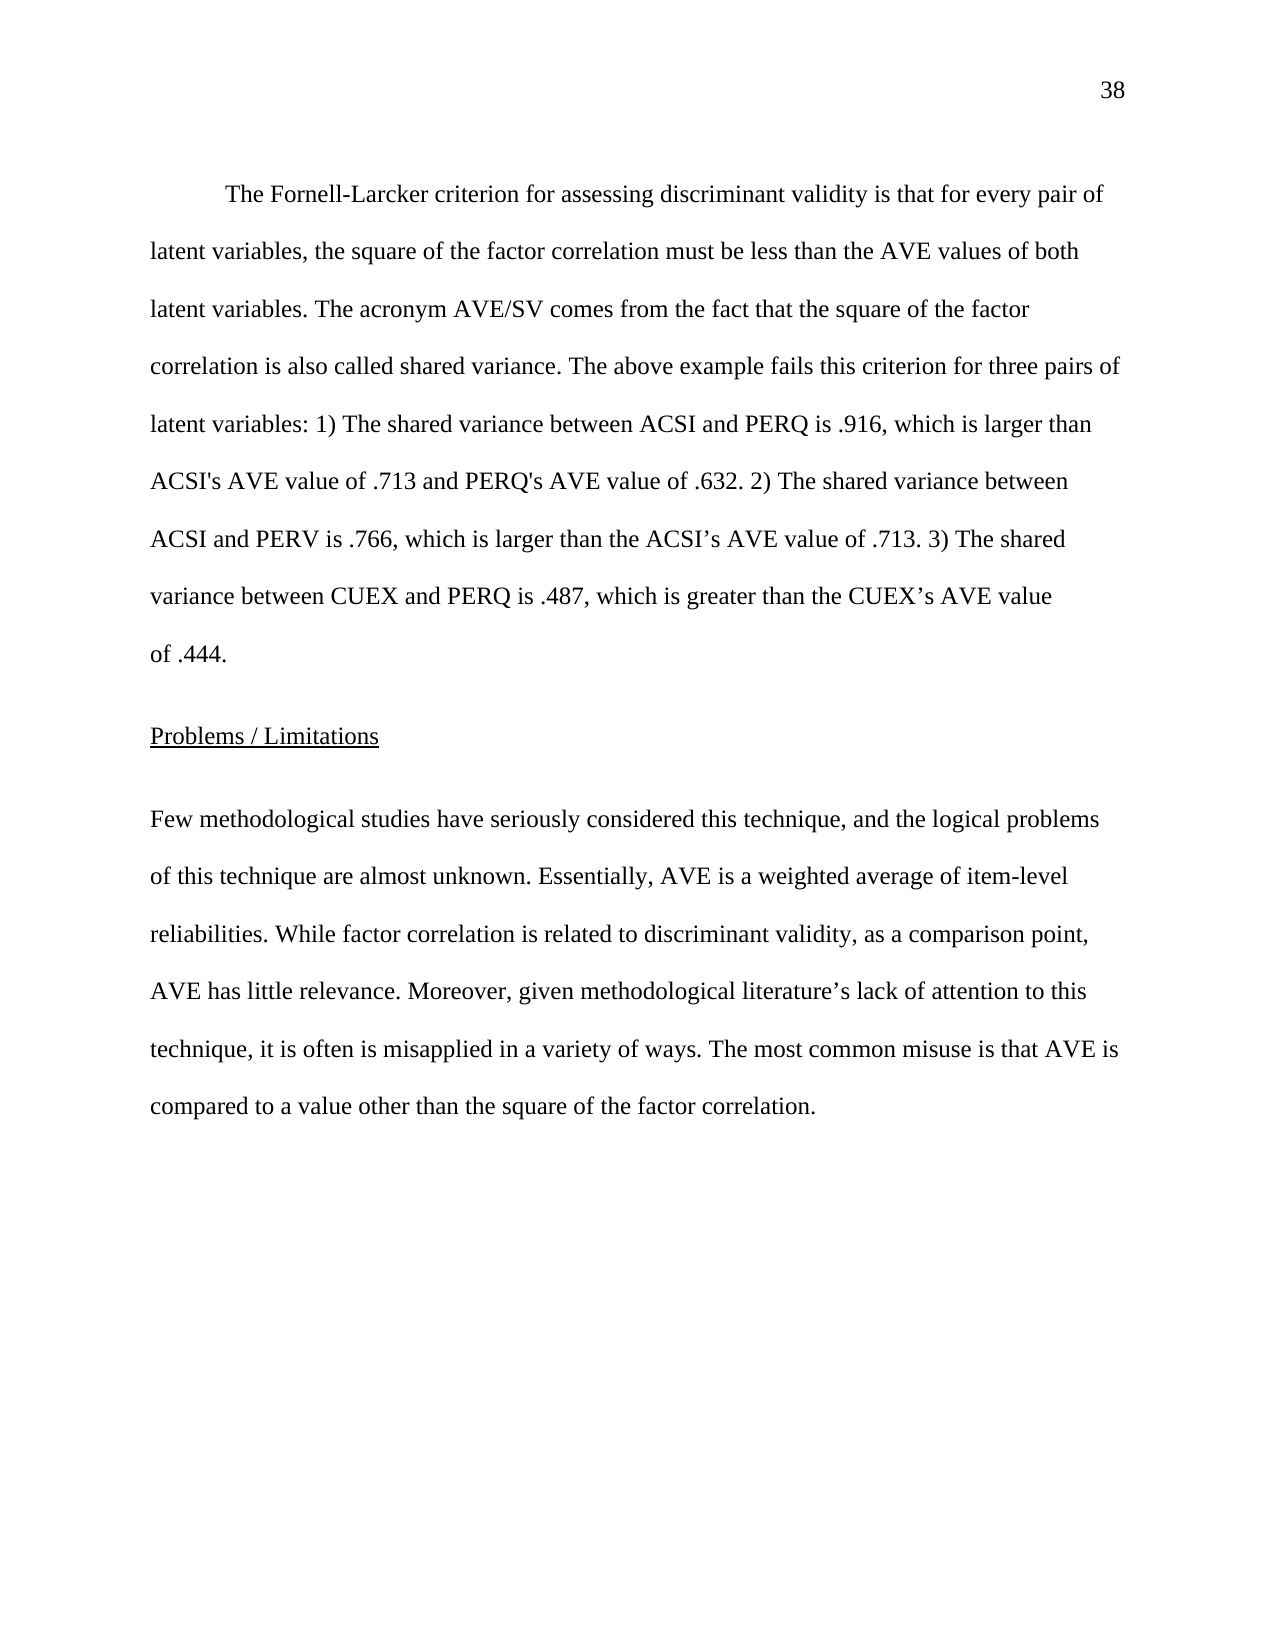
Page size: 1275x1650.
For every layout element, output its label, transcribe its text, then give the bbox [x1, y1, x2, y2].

subtitle Problems / Limitations [150, 721, 1125, 750]
text Few methodological studies have seriously considered this technique, and the logical problems of this technique are almost unknown. Essentially, AVE is a weighted average of item-level reliabilities. While factor correlation is related to discriminant validity, as a comparison point, AVE has little relevance. Moreover, given methodological literature’s lack of attention to this technique, it is often is misapplied in a variety of ways. The most common misuse is that AVE is compared to a value other than the square of the factor correlation. [150, 804, 1125, 1120]
text The Fornell-Larcker criterion for assessing discriminant validity is that for every pair of latent variables, the square of the factor correlation must be less than the AVE values of both latent variables. The acronym AVE/SV comes from the fact that the square of the factor correlation is also called shared variance. The above example fails this criterion for three pairs of latent variables: 1) The shared variance between ACSI and PERQ is .916, which is larger than ACSI's AVE value of .713 and PERQ's AVE value of .632. 2) The shared variance between ACSI and PERV is .766, which is larger than the ACSI’s AVE value of .713. 3) The shared variance between CUEX and PERQ is .487, which is greater than the CUEX’s AVE value of .444. [150, 179, 1125, 667]
